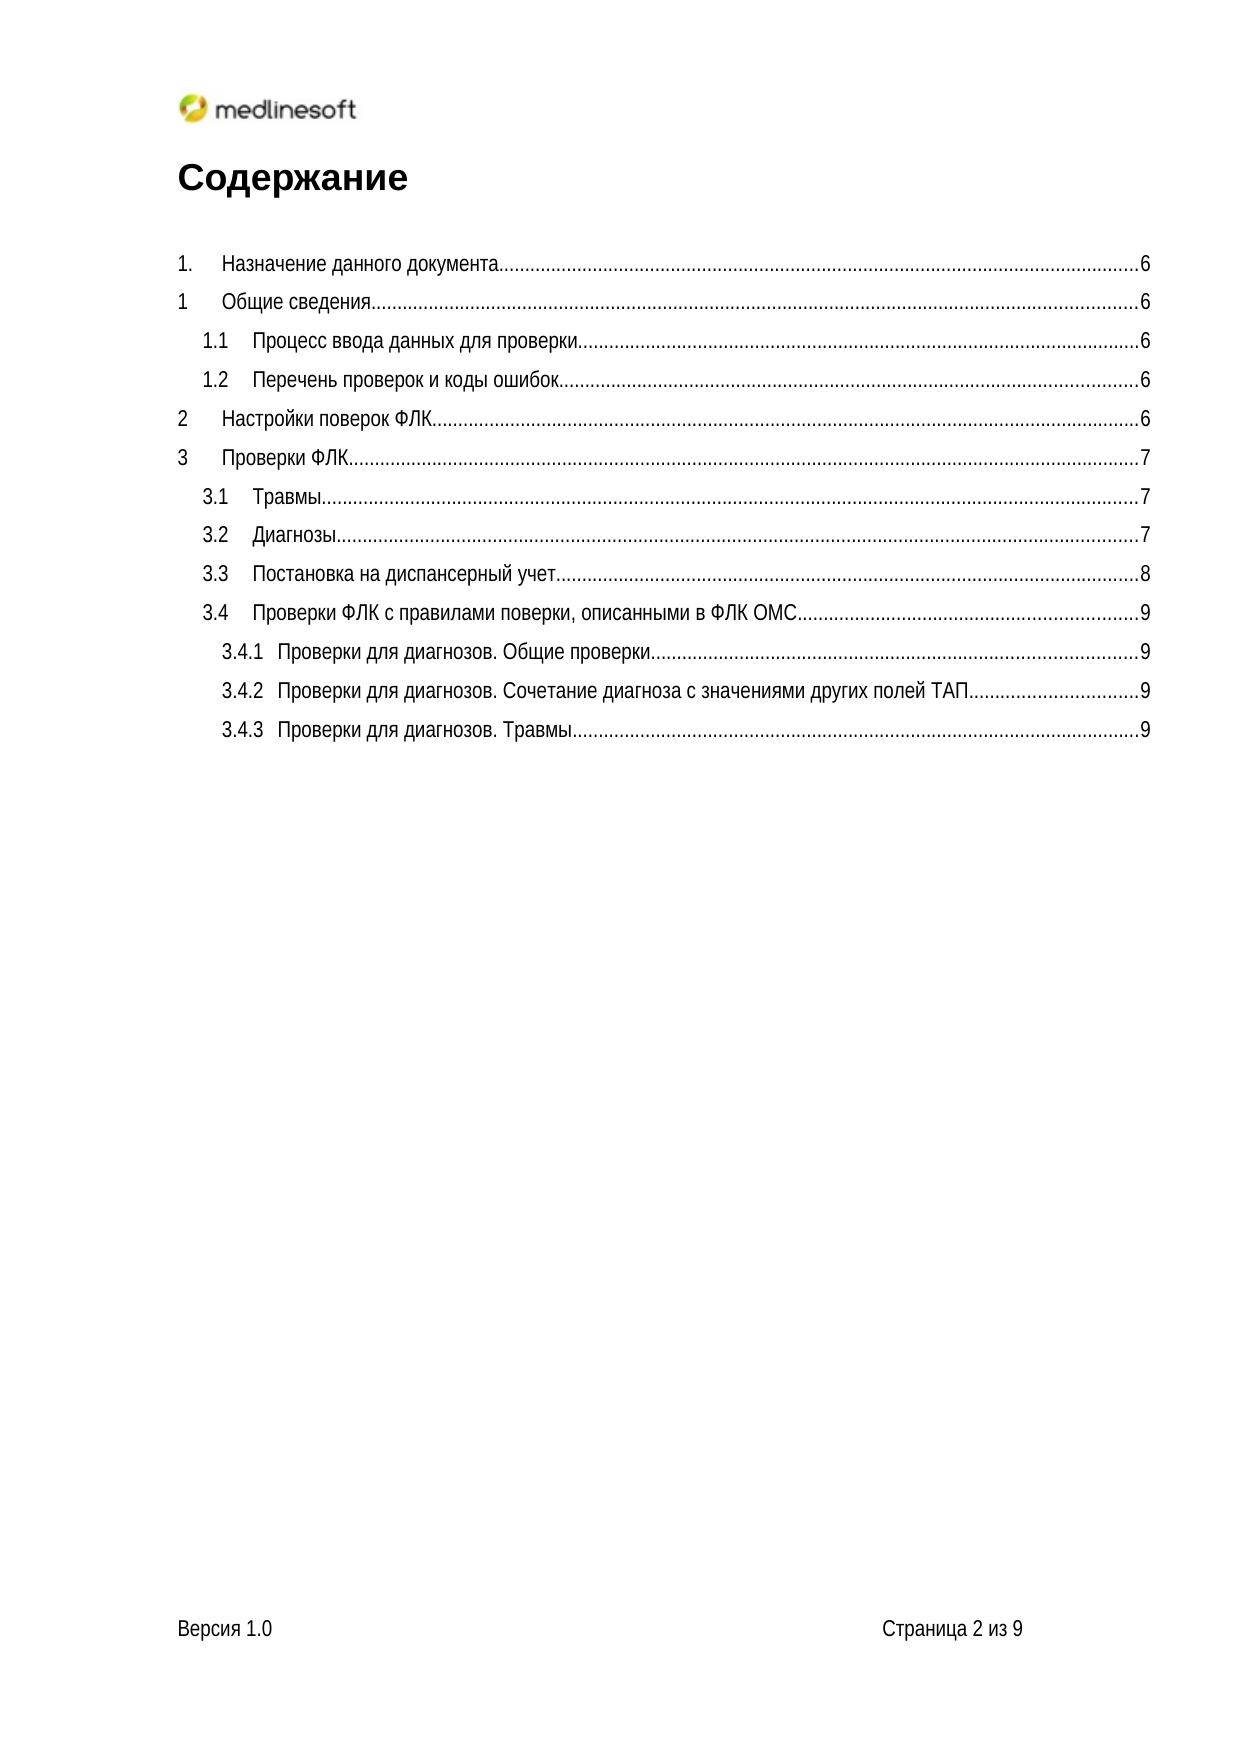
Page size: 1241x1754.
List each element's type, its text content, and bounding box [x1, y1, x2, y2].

text 3.4.3 Проверки для диагнозов. Травмы 9 [222, 716, 1152, 742]
text 3.4.2 Проверки для диагнозов. Сочетание диагноза с значениями других полей ТАП 9 [222, 677, 1152, 703]
text 1. Назначение данного документа 6 [177, 249, 1152, 276]
text 3.2 Диагнозы 7 [202, 521, 1152, 548]
text 1.1 Процесс ввода данных для проверки 6 [202, 327, 1152, 353]
picture [177, 86, 362, 130]
text 3 Проверки ФЛК 7 [177, 444, 1152, 470]
text 1 Общие сведения 6 [177, 288, 1152, 315]
text 3.3 Постановка на диспансерный учет 8 [202, 560, 1152, 587]
text 3.1 Травмы 7 [202, 483, 1152, 509]
text 3.4 Проверки ФЛК с правилами поверки, описанными в ФЛК ОМС 9 [202, 599, 1152, 626]
text 2 Настройки поверок ФЛК 6 [177, 405, 1152, 431]
text 3.4.1 Проверки для диагнозов. Общие проверки 9 [222, 638, 1152, 664]
text Содержание [177, 155, 1152, 198]
text 1.2 Перечень проверок и коды ошибок 6 [202, 366, 1152, 392]
